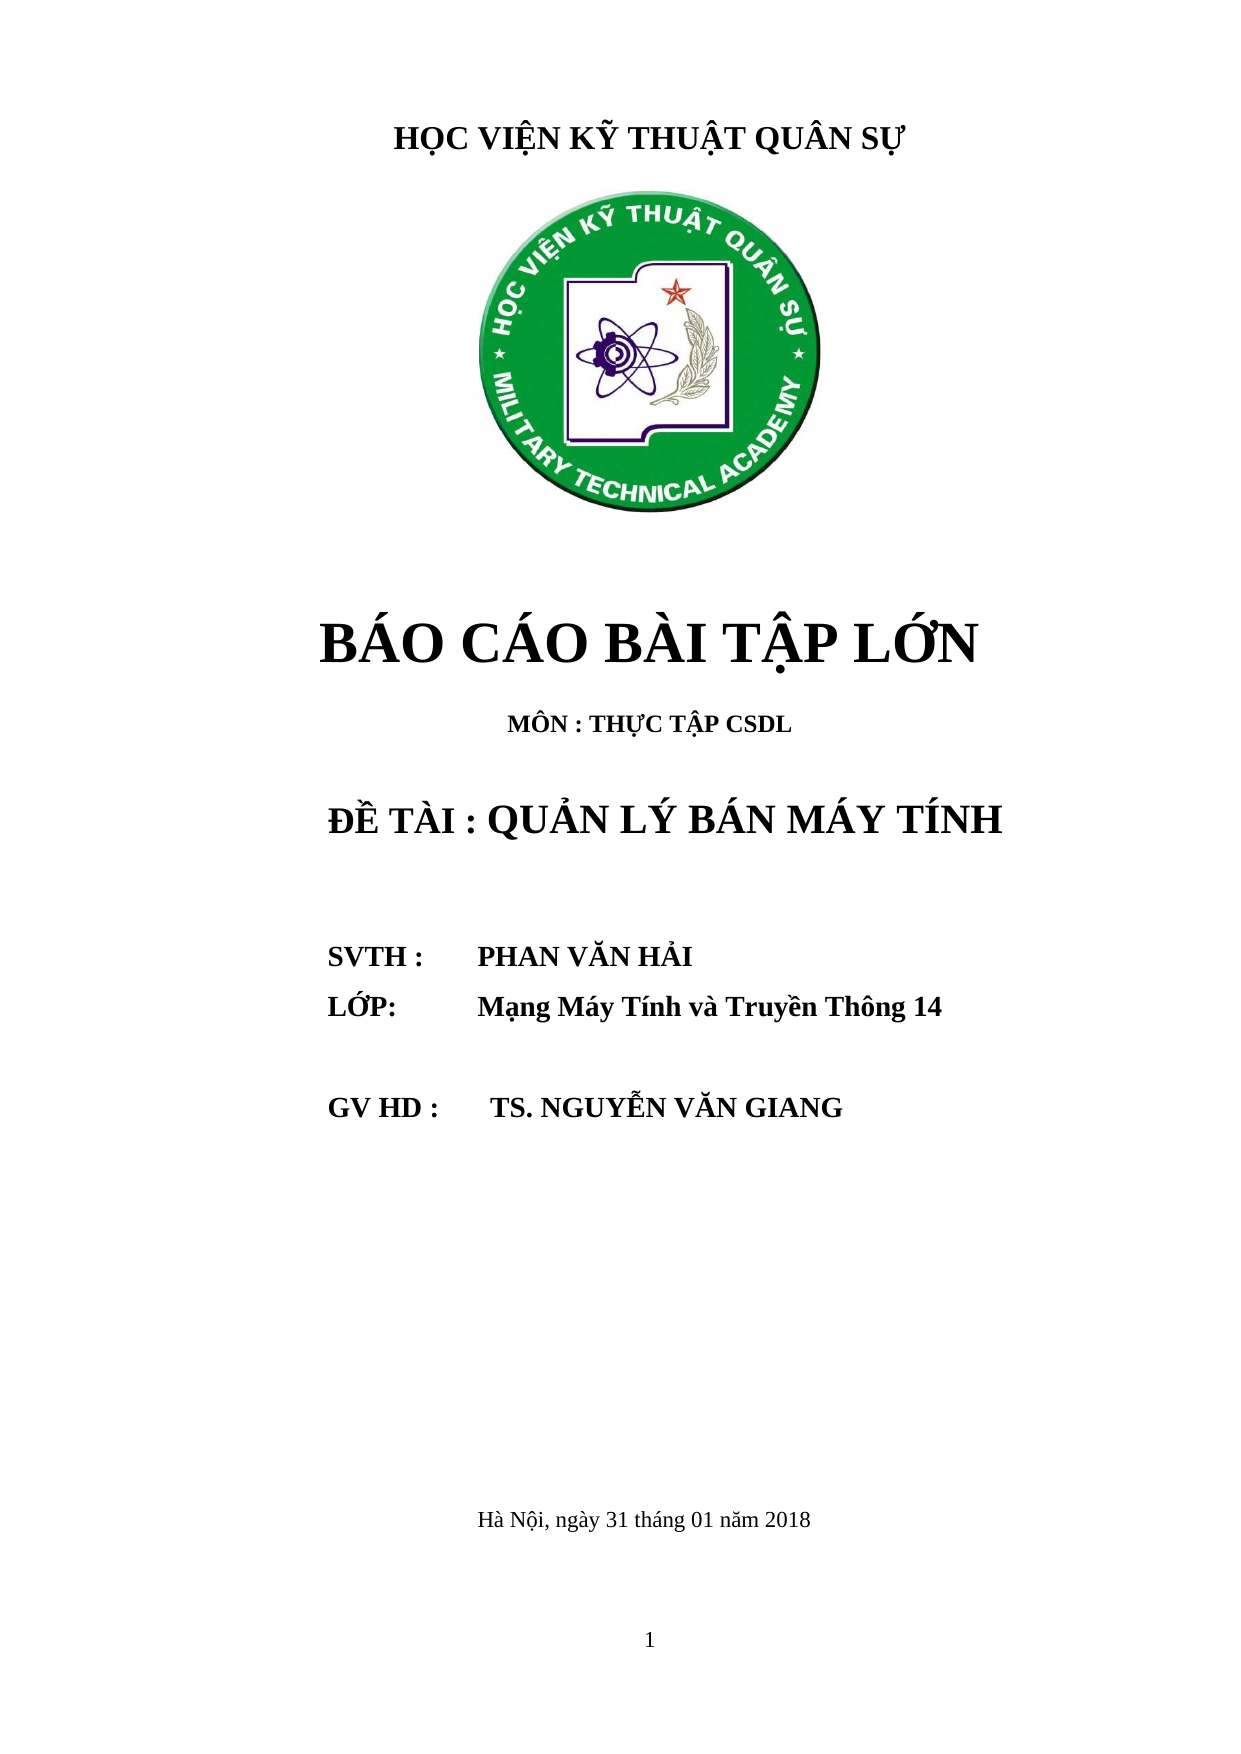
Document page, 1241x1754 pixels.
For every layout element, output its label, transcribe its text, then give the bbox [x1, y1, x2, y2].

text MÔN : THỰC TẬP CSDL [177, 709, 1122, 737]
text HỌC VIỆN KỸ THUẬT QUÂN SỰ [177, 118, 1122, 156]
picture [478, 190, 821, 513]
text SVTH : PHAN VĂN HẢI [252, 939, 1047, 972]
text BÁO CÁO BÀI TẬP LỚN [177, 608, 1122, 675]
text GV HD : TS. NGUYỄN VĂN GIANG [252, 1090, 1047, 1123]
text ĐỀ TÀI : QUẢN LÝ BÁN MÁY TÍNH [252, 795, 1122, 843]
text LỚP: Mạng Máy Tính và Truyền Thông 14 [252, 989, 1047, 1023]
text Hà Nội, ngày 31 tháng 01 năm 2018 [402, 1506, 1122, 1532]
